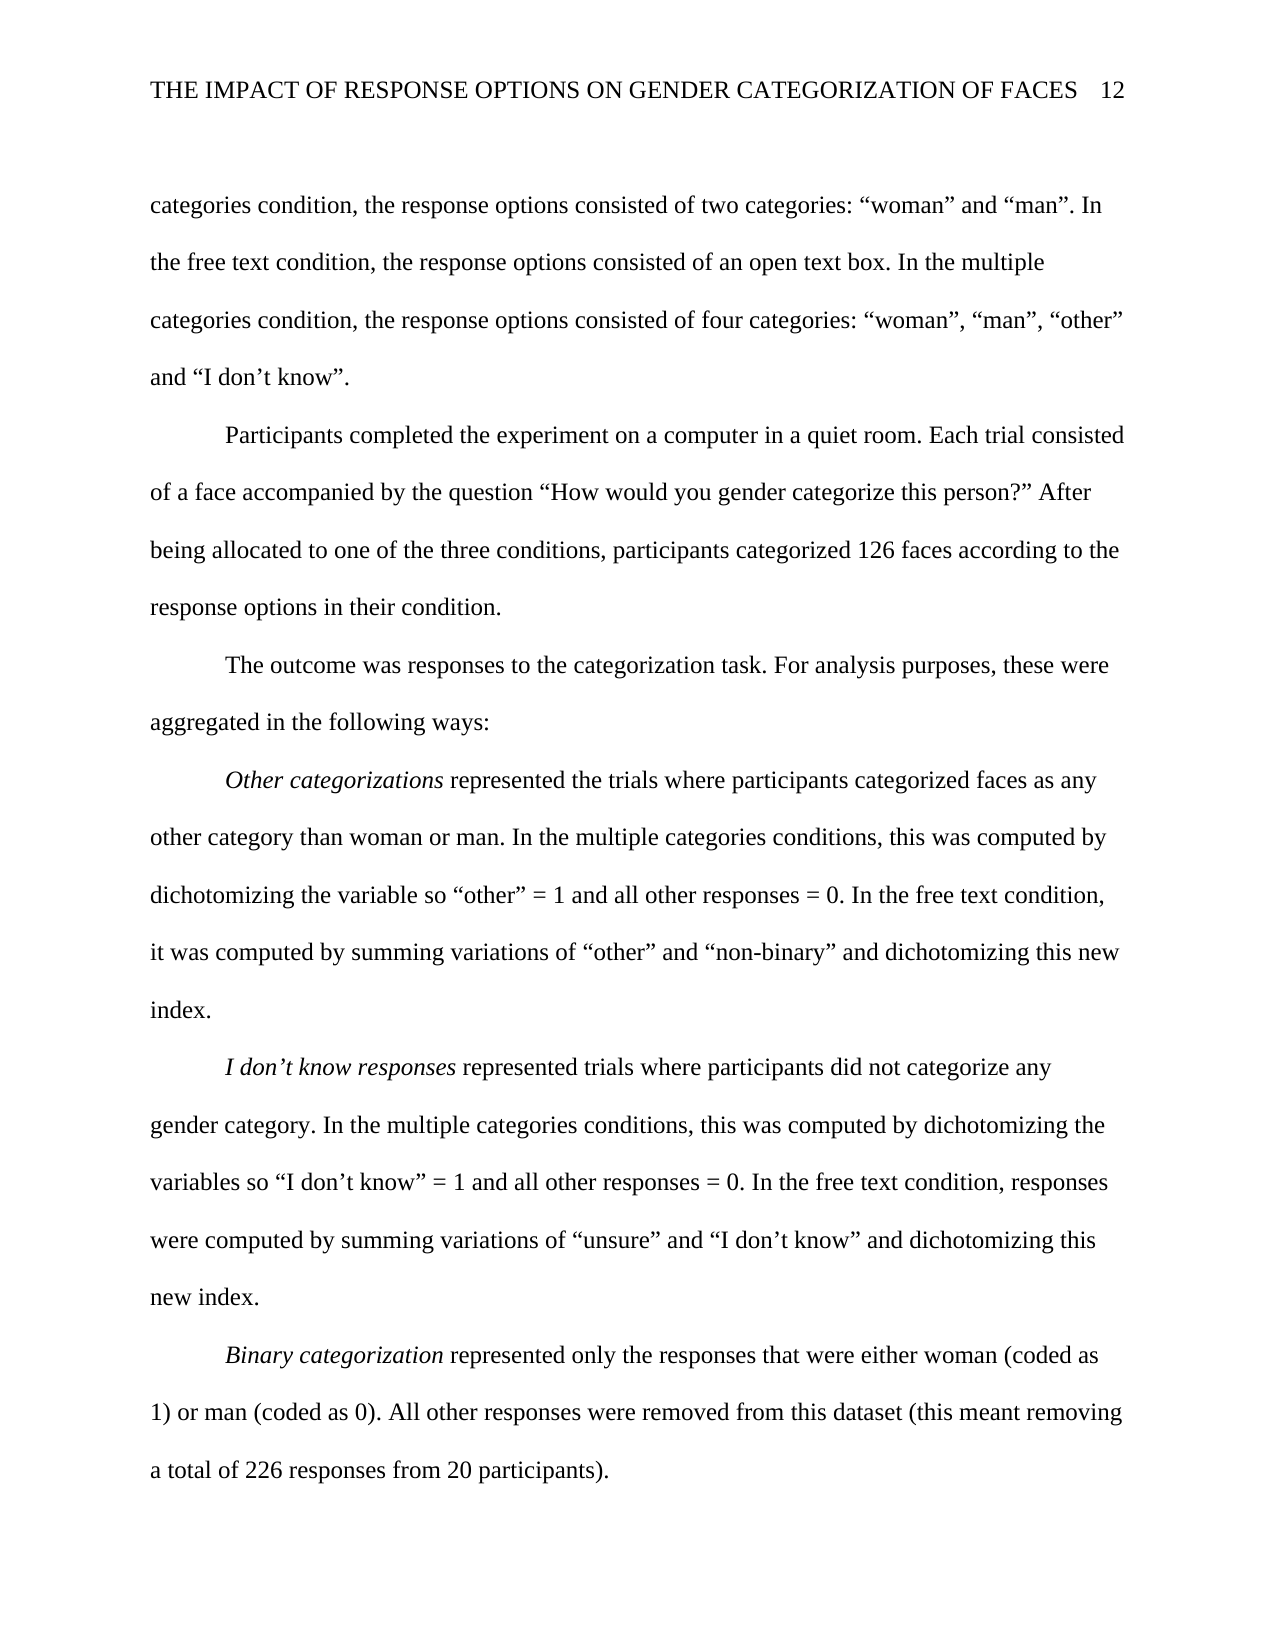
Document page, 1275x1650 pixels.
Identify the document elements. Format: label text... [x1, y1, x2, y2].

text I don’t know responses represented trials where participants did not categorize any gender category. In the multiple categories conditions, this was computed by dichotomizing the variables so “I don’t know” = 1 and all other responses = 0. In the free text condition, responses were computed by summing variations of “unsure” and “I don’t know” and dichotomizing this new index. [150, 1052, 1125, 1311]
text Participants completed the experiment on a computer in a quiet room. Each trial consisted of a face accompanied by the question “How would you gender categorize this person?” After being allocated to one of the three conditions, participants categorized 126 faces according to the response options in their condition. [150, 420, 1125, 621]
text Other categorizations represented the trials where participants categorized faces as any other category than woman or man. In the multiple categories conditions, this was computed by dichotomizing the variable so “other” = 1 and all other responses = 0. In the free text condition, it was computed by summing variations of “other” and “non-binary” and dichotomizing this new index. [150, 765, 1125, 1024]
text The outcome was responses to the categorization task. For analysis purposes, these were aggregated in the following ways: [150, 650, 1125, 736]
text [150, 190, 1125, 391]
text Binary categorization represented only the responses that were either woman (coded as 1) or man (coded as 0). All other responses were removed from this dataset (this meant removing a total of 226 responses from 20 participants). [150, 1340, 1125, 1484]
